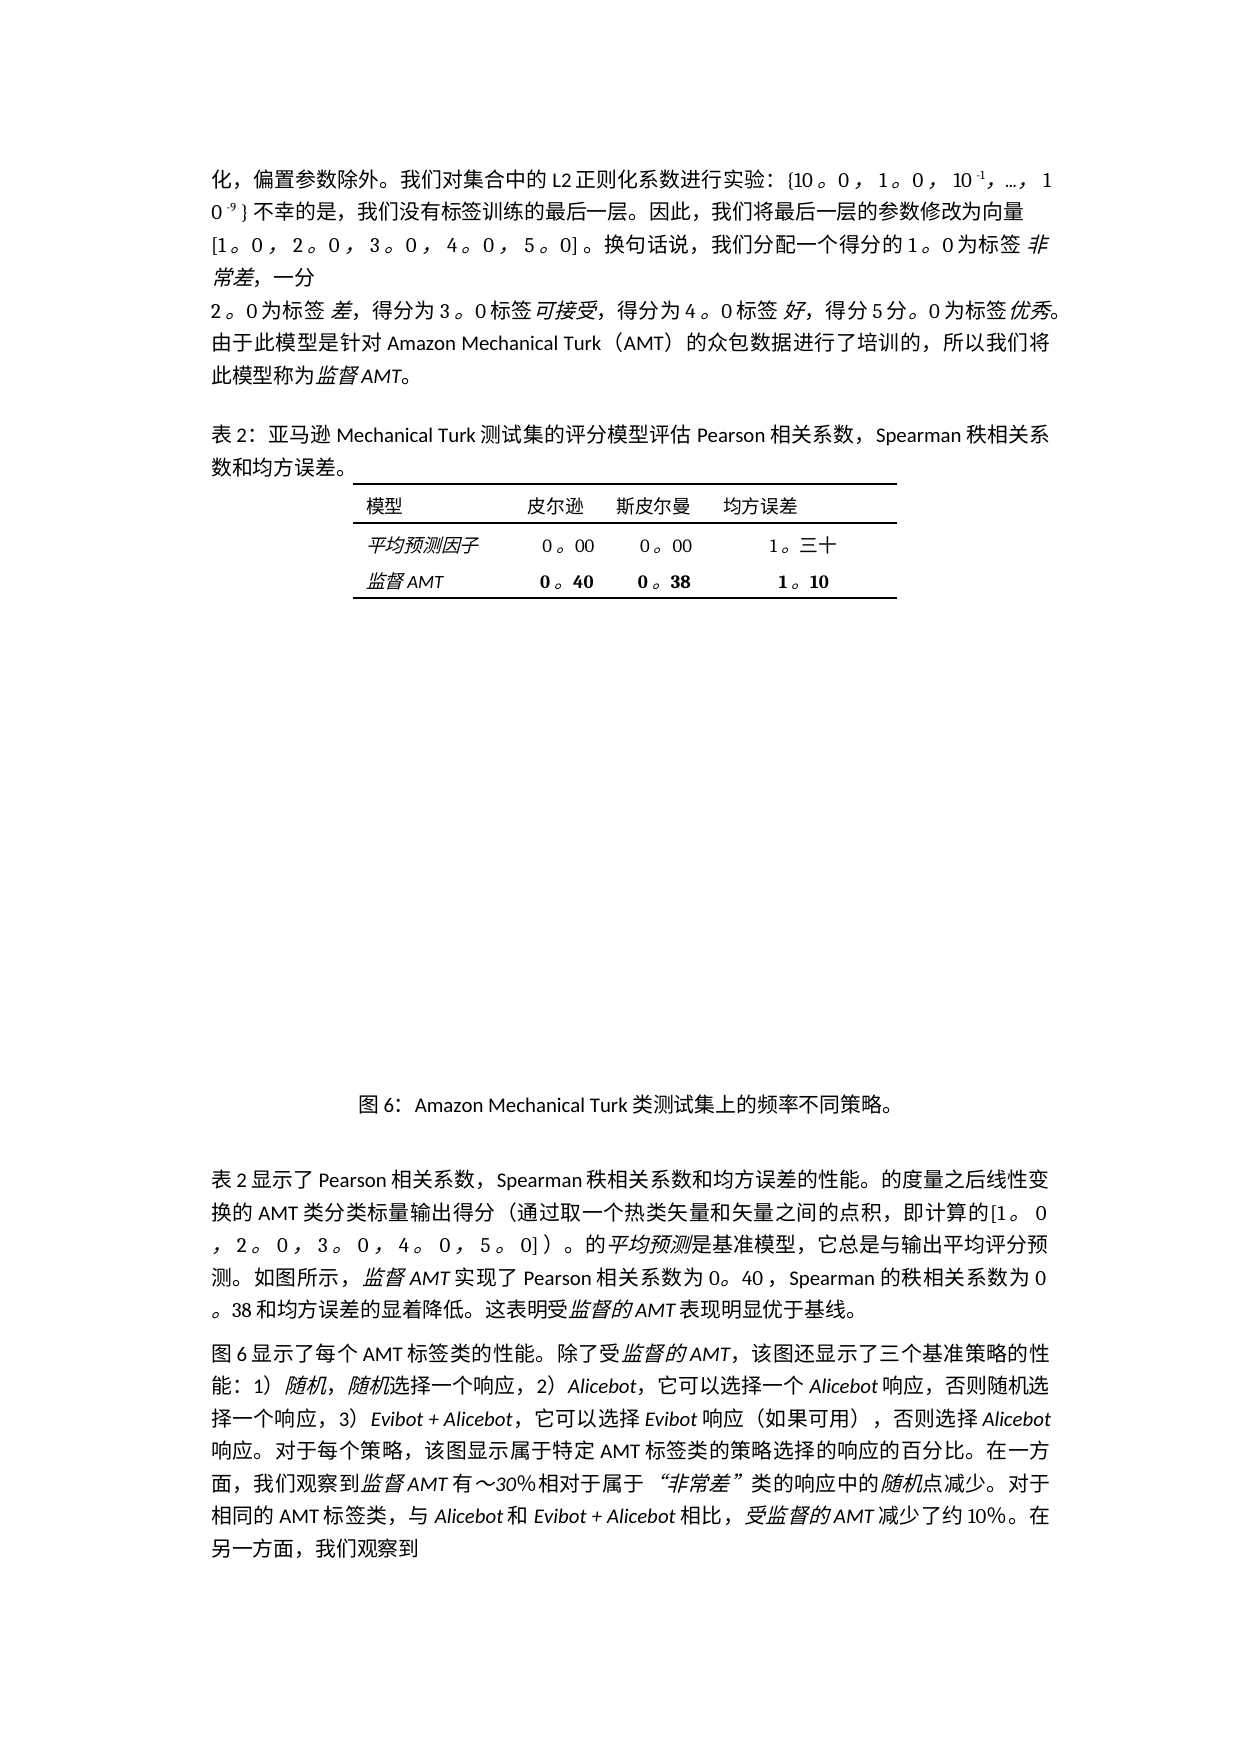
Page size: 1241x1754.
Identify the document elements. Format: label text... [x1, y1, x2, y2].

table_cell 0 。40 [527, 560, 616, 597]
text 图6：Amazon Mechanical Turk类测试集上的频率不同策略。 [208, 1087, 1053, 1119]
table_cell 0 。00 [616, 524, 723, 560]
table_cell 平均预测因子 [353, 524, 527, 560]
table_cell 1 。三十 [723, 524, 897, 560]
text 图6显示了每个AMT标签类的性能。除了受监督的AMT，该图还显示了三个基准策略的性能：1）随机，随机选择一个响应，2）Alicebot，它可以选择一个 Alicebot响应，否则随机选择一个响应，3）Evibot + Alicebot，它可以选择Evibot响应（如果可用），否则选择Alicebot响应。对于每个策略，该图显示属于特定AMT标签类的策略选择的响应的百分比。在一方面，我们观察到监督AMT有〜30％相对于属于“非常差”类的响应中的随机点减少。对于相同的AMT标签类，与Alicebot和 Evibot + Alicebot相比，受监督的AMT减少了约10％。在另一方面，我们观察到 [211, 1336, 1051, 1563]
table_cell 0 。38 [616, 560, 723, 597]
table_header 斯皮尔曼 [616, 485, 723, 522]
table_header 均方误差 [723, 485, 897, 522]
table_cell 监督AMT [353, 560, 527, 597]
table_header 模型 [353, 485, 527, 522]
table_cell 1 。10 [723, 560, 897, 597]
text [211, 162, 1051, 227]
text 2 。0 为标签 差，得分为3 。0 标签可接受，得分为4 。0 标签 好，得分5分。0 为标签优秀。由于此模型是针对Amazon Mechanical Turk（AMT）的众包数据进行了培训的，所以我们将此模型称为监督AMT。 [211, 293, 1051, 391]
text 表2显示了Pearson相关系数，Spearman秩相关系数和均方误差的性能。的度量之后线性变换的AMT类分类标量输出得分（通过取一个热类矢量和矢量之间的点积，即计算的[1 。 0 ， 2 。 0 ， 3 。 0 ， 4 。 0 ， 5 。 0] ）。的平均预测是基准模型，它总是与输出平均评分预测。如图所示，监督AMT实现了Pearson相关系数为0。40 ，Spearman的秩相关系数为0 。38 和均方误差的显着降低。这表明受监督的AMT表现明显优于基线。 [211, 1162, 1051, 1325]
table_header 皮尔逊 [527, 485, 616, 522]
text 表2：亚马逊Mechanical Turk测试集的评分模型评估Pearson相关系数，Spearman秩相关系数和均方误差。 [211, 417, 1051, 482]
table_cell 0 。00 [527, 524, 616, 560]
text [1 。0 ， 2 。0 ， 3 。0 ， 4 。0 ， 5 。0] 。换句话说，我们分配一个得分的1 。0 为标签 非常差，一分 [211, 227, 1051, 292]
